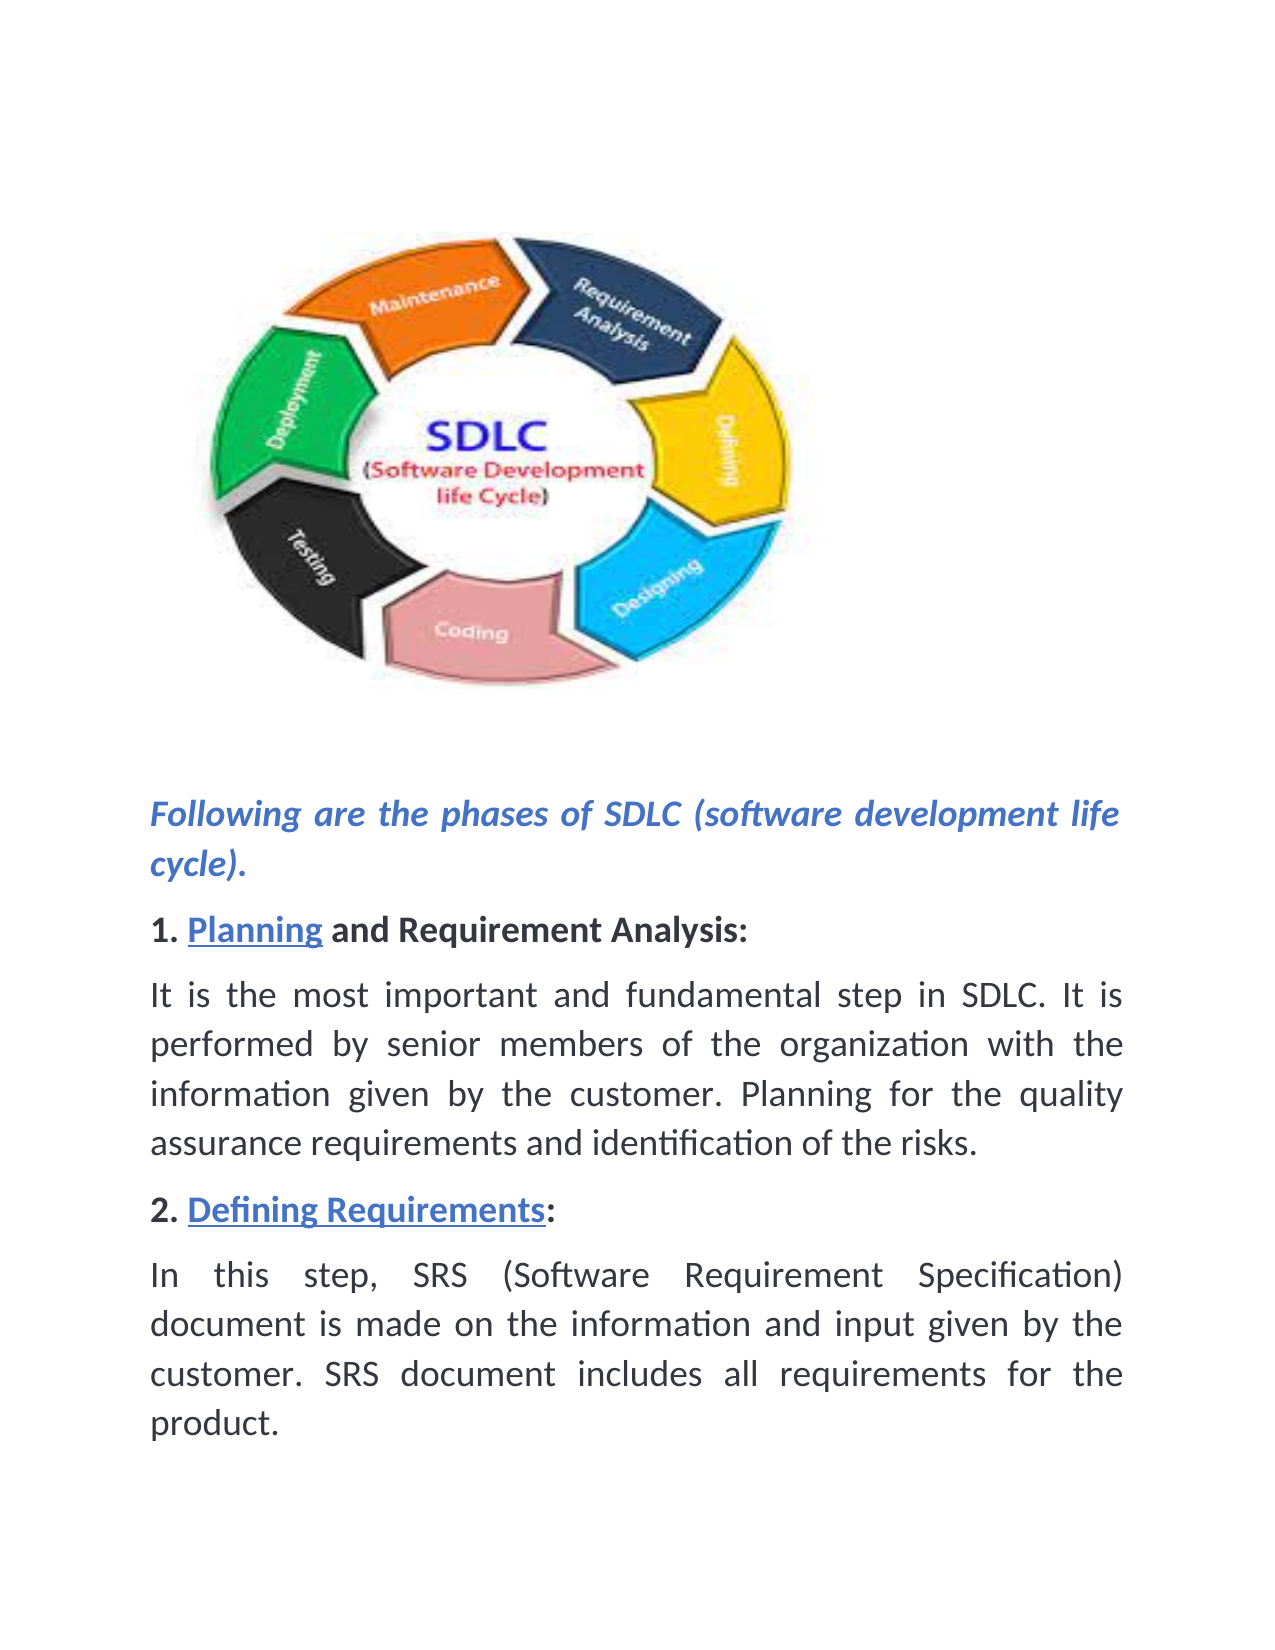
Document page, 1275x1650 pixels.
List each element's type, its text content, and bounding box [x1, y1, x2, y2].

text It is the most important and fundamental step in SDLC. It is performed by senior members of the organization with the information given by the customer. Planning for the quality assurance requirements and identification of the risks. [150, 971, 1125, 1165]
text In this step, SRS (Software Requirement Specification) document is made on the information and input given by the customer. SRS document includes all requirements for the product. [150, 1251, 1125, 1445]
list Planning and Requirement Analysis: [150, 906, 1125, 952]
text Following are the phases of SDLC (software development life cycle). [150, 790, 1125, 885]
picture [150, 232, 836, 689]
list Defining Requirements: [150, 1186, 1125, 1231]
